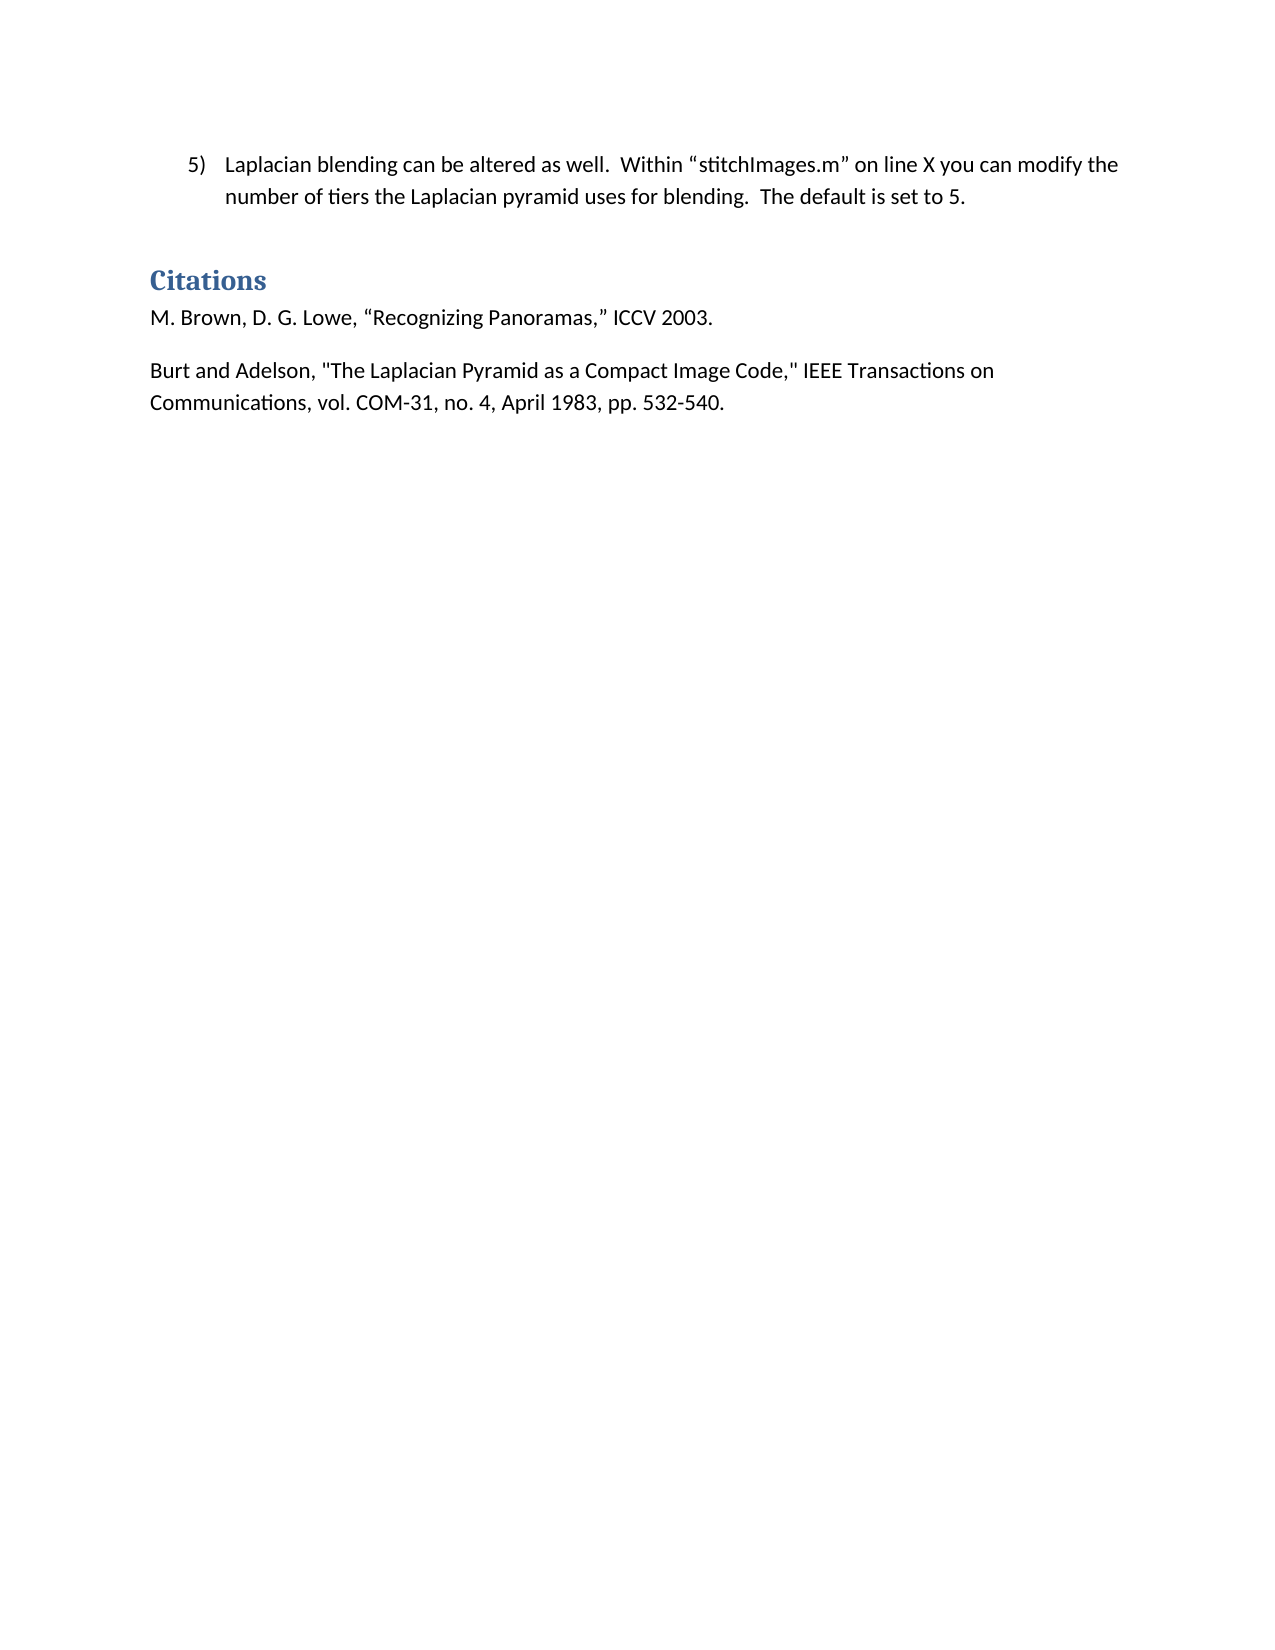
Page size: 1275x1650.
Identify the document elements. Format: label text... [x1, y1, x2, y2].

subtitle Citations [150, 264, 1125, 298]
text Burt and Adelson, "The Laplacian Pyramid as a Compact Image Code," IEEE Transactions on Communications, vol. COM-31, no. 4, April 1983, pp. 532-540. [150, 356, 1125, 416]
text M. Brown, D. G. Lowe, “Recognizing Panoramas,” ICCV 2003. [150, 303, 1125, 331]
list Laplacian blending can be altered as well. Within “stitchImages.m” on line X you can modify the number of tiers the Laplacian pyramid uses for blending. The default is set to 5. [187, 150, 1125, 210]
